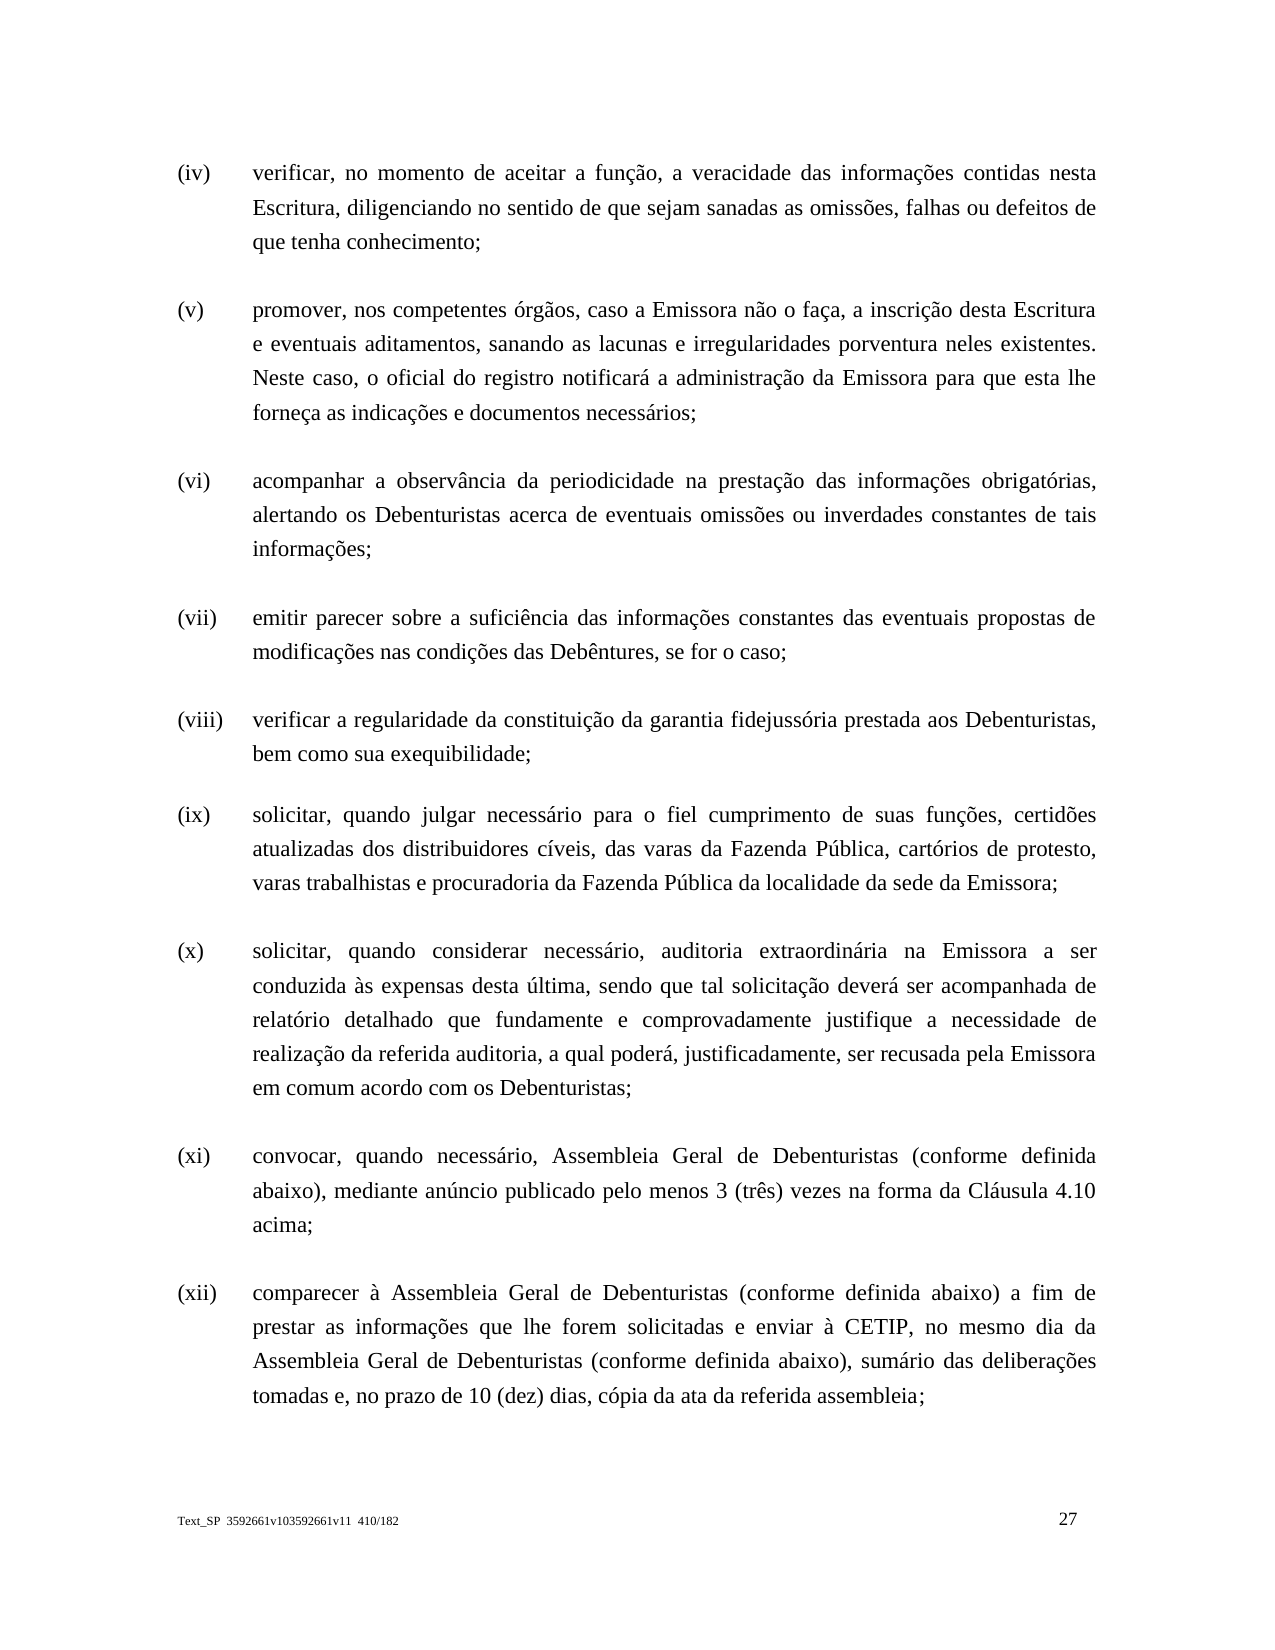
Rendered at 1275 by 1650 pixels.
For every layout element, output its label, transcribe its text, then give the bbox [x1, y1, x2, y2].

text (iv) verificar, no momento de aceitar a função, a veracidade das informações contidas nesta Escritura, diligenciando no sentido de que sejam sanadas as omissões, falhas ou defeitos de que tenha conhecimento; [177, 159, 1098, 254]
text (ix) solicitar, quando julgar necessário para o fiel cumprimento de suas funções, certidões atualizadas dos distribuidores cíveis, das varas da Fazenda Pública, cartórios de protesto, varas trabalhistas e procuradoria da Fazenda Pública da localidade da sede da Emissora; [177, 801, 1098, 896]
text (viii) verificar a regularidade da constituição da garantia fidejussória prestada aos Debenturistas, bem como sua exequibilidade; [177, 706, 1098, 767]
text (v) promover, nos competentes órgãos, caso a Emissora não o faça, a inscrição desta Escritura e eventuais aditamentos, sanando as lacunas e irregularidades porventura neles existentes. Neste caso, o oficial do registro notificará a administração da Emissora para que esta lhe forneça as indicações e documentos necessários; [177, 296, 1098, 425]
text (vii) emitir parecer sobre a suficiência das informações constantes das eventuais propostas de modificações nas condições das Debêntures, se for o caso; [177, 604, 1098, 664]
text (xi) convocar, quando necessário, Assembleia Geral de Debenturistas (conforme definida abaixo), mediante anúncio publicado pelo menos 3 (três) vezes na forma da Cláusula 4.10 acima; [177, 1142, 1098, 1237]
text (vi) acompanhar a observância da periodicidade na prestação das informações obrigatórias, alertando os Debenturistas acerca de eventuais omissões ou inverdades constantes de tais informações; [177, 467, 1098, 562]
text (x) solicitar, quando considerar necessário, auditoria extraordinária na Emissora a ser conduzida às expensas desta última, sendo que tal solicitação deverá ser acompanhada de relatório detalhado que fundamente e comprovadamente justifique a necessidade de realização da referida auditoria, a qual poderá, justificadamente, ser recusada pela Emissora em comum acordo com os Debenturistas; [177, 937, 1098, 1101]
text (xii) comparecer à Assembleia Geral de Debenturistas (conforme definida abaixo) a fim de prestar as informações que lhe forem solicitadas e enviar à CETIP, no mesmo dia da Assembleia Geral de Debenturistas (conforme definida abaixo), sumário das deliberações tomadas e, no prazo de 10 (dez) dias, cópia da ata da referida assembleia; [177, 1279, 1098, 1408]
